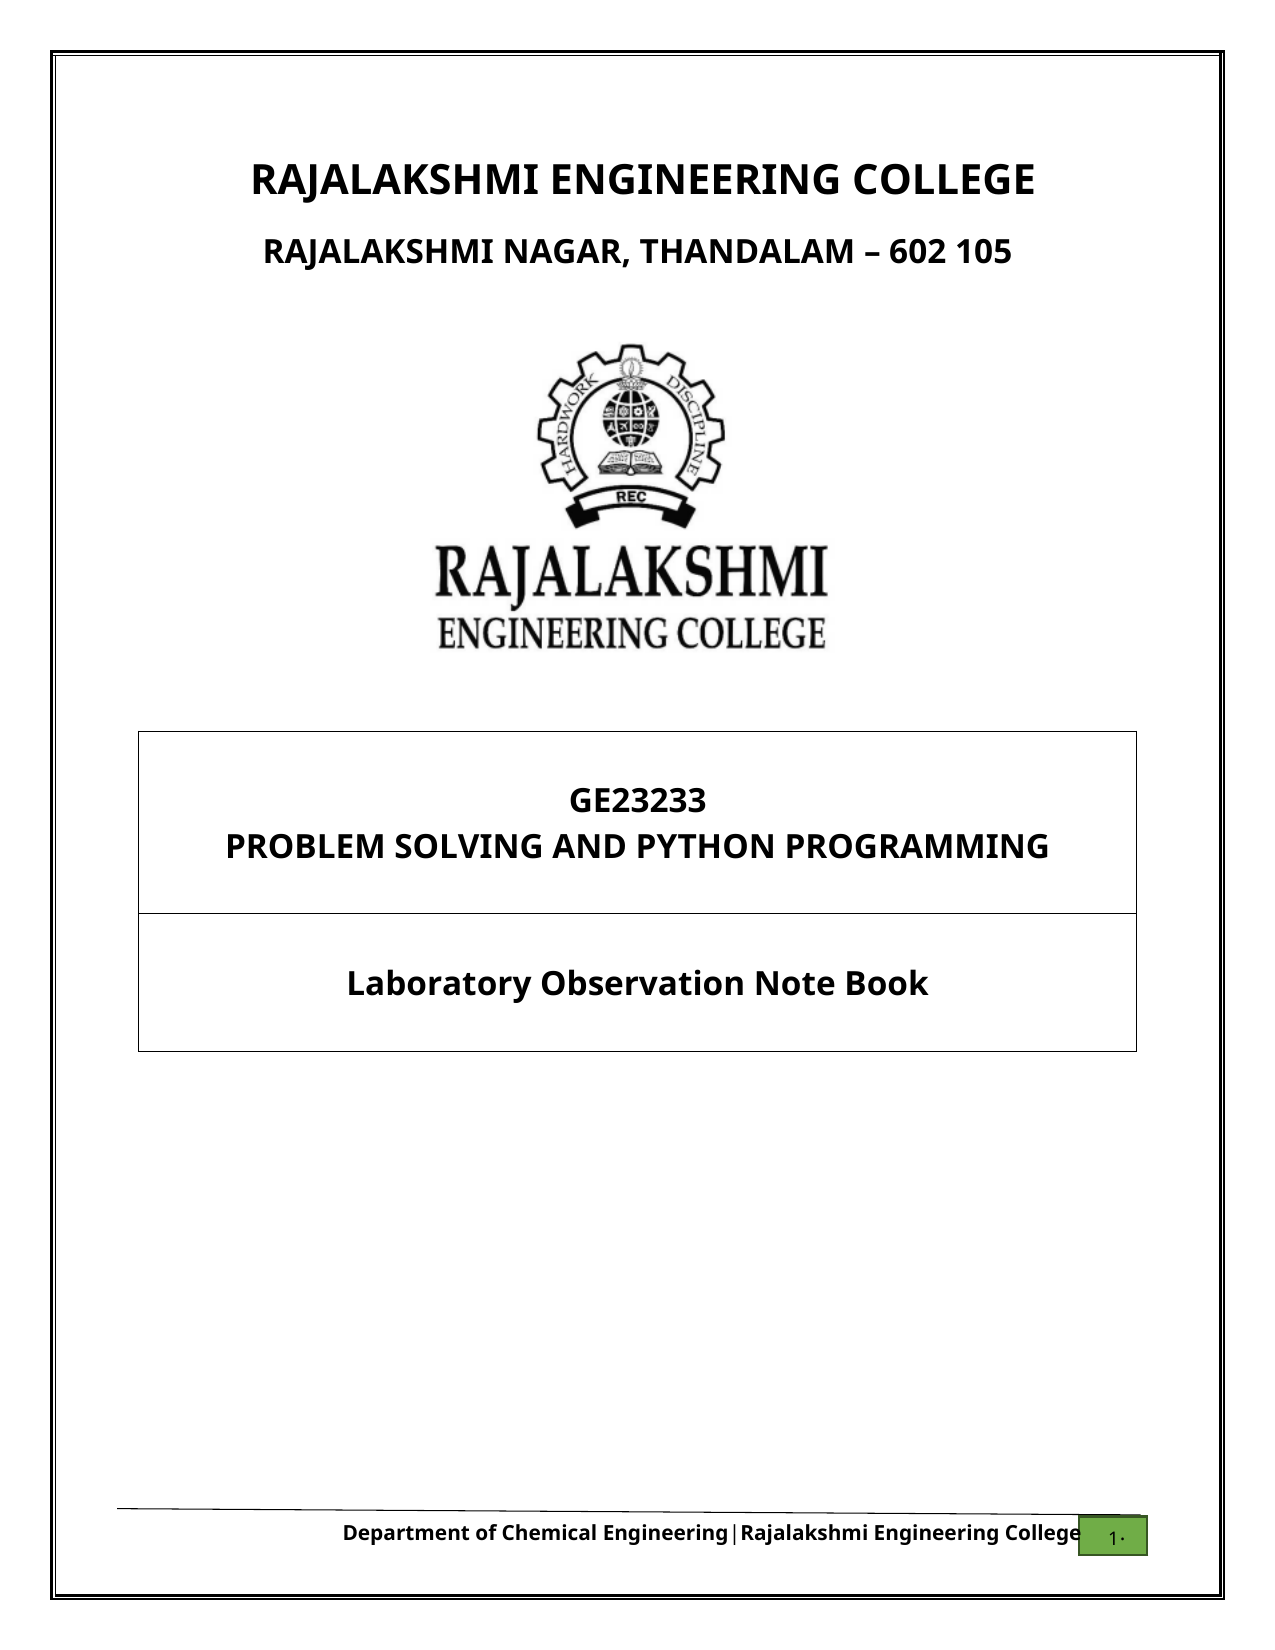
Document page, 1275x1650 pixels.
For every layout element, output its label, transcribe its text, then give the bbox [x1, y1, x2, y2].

table_cell Laboratory Observation Note Book [139, 914, 1136, 1051]
table_header GE23233 PROBLEM SOLVING AND PYTHON PROGRAMMING [139, 732, 1136, 913]
picture [395, 322, 880, 662]
text RAJALAKSHMI ENGINEERING COLLEGE [150, 150, 1125, 207]
text RAJALAKSHMI NAGAR, THANDALAM – 602 105 [150, 228, 1125, 303]
